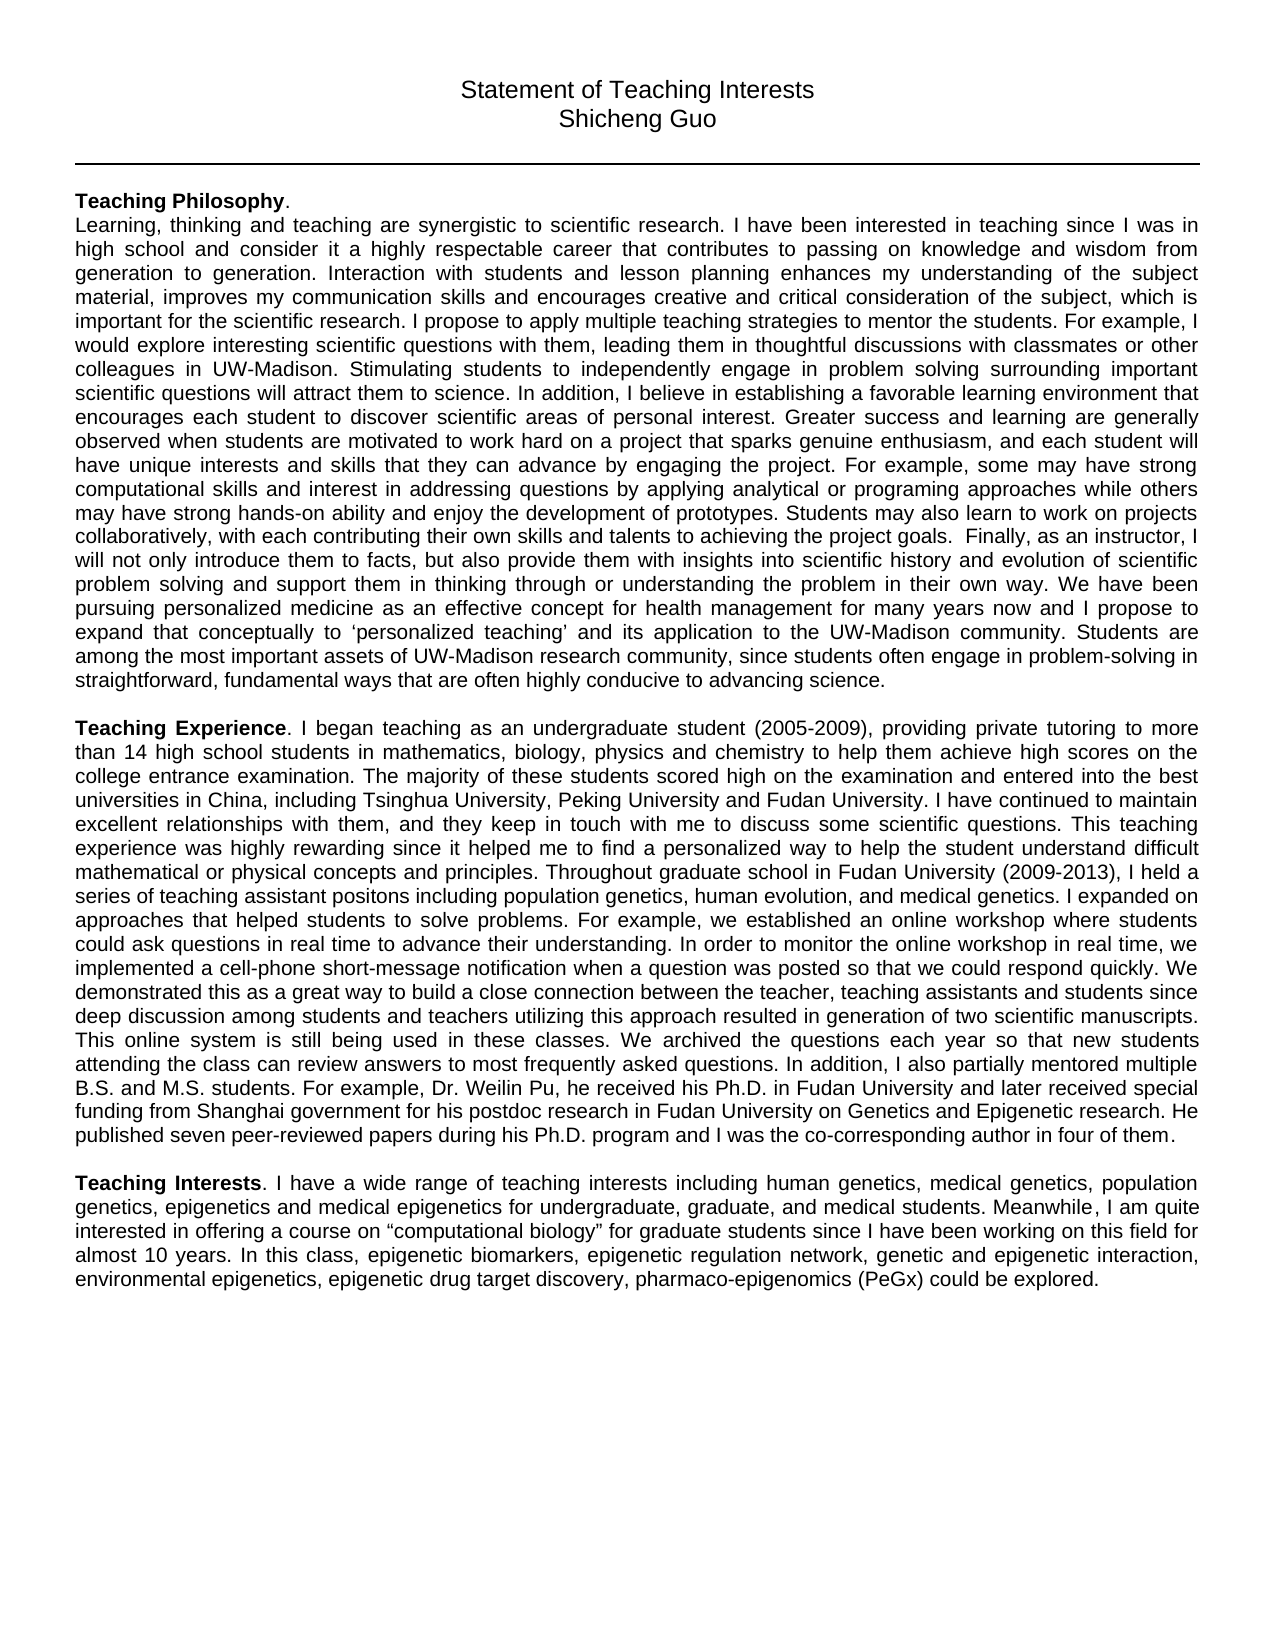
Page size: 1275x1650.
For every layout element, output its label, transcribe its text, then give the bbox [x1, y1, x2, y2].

text Shicheng Guo [75, 104, 1200, 132]
text Teaching Experience. I began teaching as an undergraduate student (2005-2009), providing private tutoring to more than 14 high school students in mathematics, biology, physics and chemistry to help them achieve high scores on the college entrance examination. The majority of these students scored high on the examination and entered into the best universities in China, including Tsinghua University, Peking University and Fudan University. I have continued to maintain excellent relationships with them, and they keep in touch with me to discuss some scientific questions. This teaching experience was highly rewarding since it helped me to find a personalized way to help the student understand difficult mathematical or physical concepts and principles. Throughout graduate school in Fudan University (2009-2013), I held a series of teaching assistant positons including population genetics, human evolution, and medical genetics. I expanded on approaches that helped students to solve problems. For example, we established an online workshop where students could ask questions in real time to advance their understanding. In order to monitor the online workshop in real time, we implemented a cell-phone short-message notification when a question was posted so that we could respond quickly. We demonstrated this as a great way to build a close connection between the teacher, teaching assistants and students since deep discussion among students and teachers utilizing this approach resulted in generation of two scientific manuscripts. This online system is still being used in these classes. We archived the questions each year so that new students attending the class can review answers to most frequently asked questions. In addition, I also partially mentored multiple B.S. and M.S. students. For example, Dr. Weilin Pu, he received his Ph.D. in Fudan University and later received special funding from Shanghai government for his postdoc research in Fudan University on Genetics and Epigenetic research. He published seven peer-reviewed papers during his Ph.D. program and I was the co-corresponding author in four of them. [75, 716, 1200, 1147]
text Learning, thinking and teaching are synergistic to scientific research. I have been interested in teaching since I was in high school and consider it a highly respectable career that contributes to passing on knowledge and wisdom from generation to generation. Interaction with students and lesson planning enhances my understanding of the subject material, improves my communication skills and encourages creative and critical consideration of the subject, which is important for the scientific research. I propose to apply multiple teaching strategies to mentor the students. For example, I would explore interesting scientific questions with them, leading them in thoughtful discussions with classmates or other colleagues in UW-Madison. Stimulating students to independently engage in problem solving surrounding important scientific questions will attract them to science. In addition, I believe in establishing a favorable learning environment that encourages each student to discover scientific areas of personal interest. Greater success and learning are generally observed when students are motivated to work hard on a project that sparks genuine enthusiasm, and each student will have unique interests and skills that they can advance by engaging the project. For example, some may have strong computational skills and interest in addressing questions by applying analytical or programing approaches while others may have strong hands-on ability and enjoy the development of prototypes. Students may also learn to work on projects collaboratively, with each contributing their own skills and talents to achieving the project goals. Finally, as an instructor, I will not only introduce them to facts, but also provide them with insights into scientific history and evolution of scientific problem solving and support them in thinking through or understanding the problem in their own way. We have been pursuing personalized medicine as an effective concept for health management for many years now and I propose to expand that conceptually to ‘personalized teaching’ and its application to the UW-Madison community. Students are among the most important assets of UW-Madison research community, since students often engage in problem-solving in straightforward, fundamental ways that are often highly conducive to advancing science. [75, 213, 1200, 692]
text Teaching Philosophy. [75, 189, 1200, 213]
text Teaching Interests. I have a wide range of teaching interests including human genetics, medical genetics, population genetics, epigenetics and medical epigenetics for undergraduate, graduate, and medical students. Meanwhile, I am quite interested in offering a course on “computational biology” for graduate students since I have been working on this field for almost 10 years. In this class, epigenetic biomarkers, epigenetic regulation network, genetic and epigenetic interaction, environmental epigenetics, epigenetic drug target discovery, pharmaco-epigenomics (PeGx) could be explored. [75, 1171, 1200, 1291]
text Statement of Teaching Interests [75, 75, 1200, 104]
